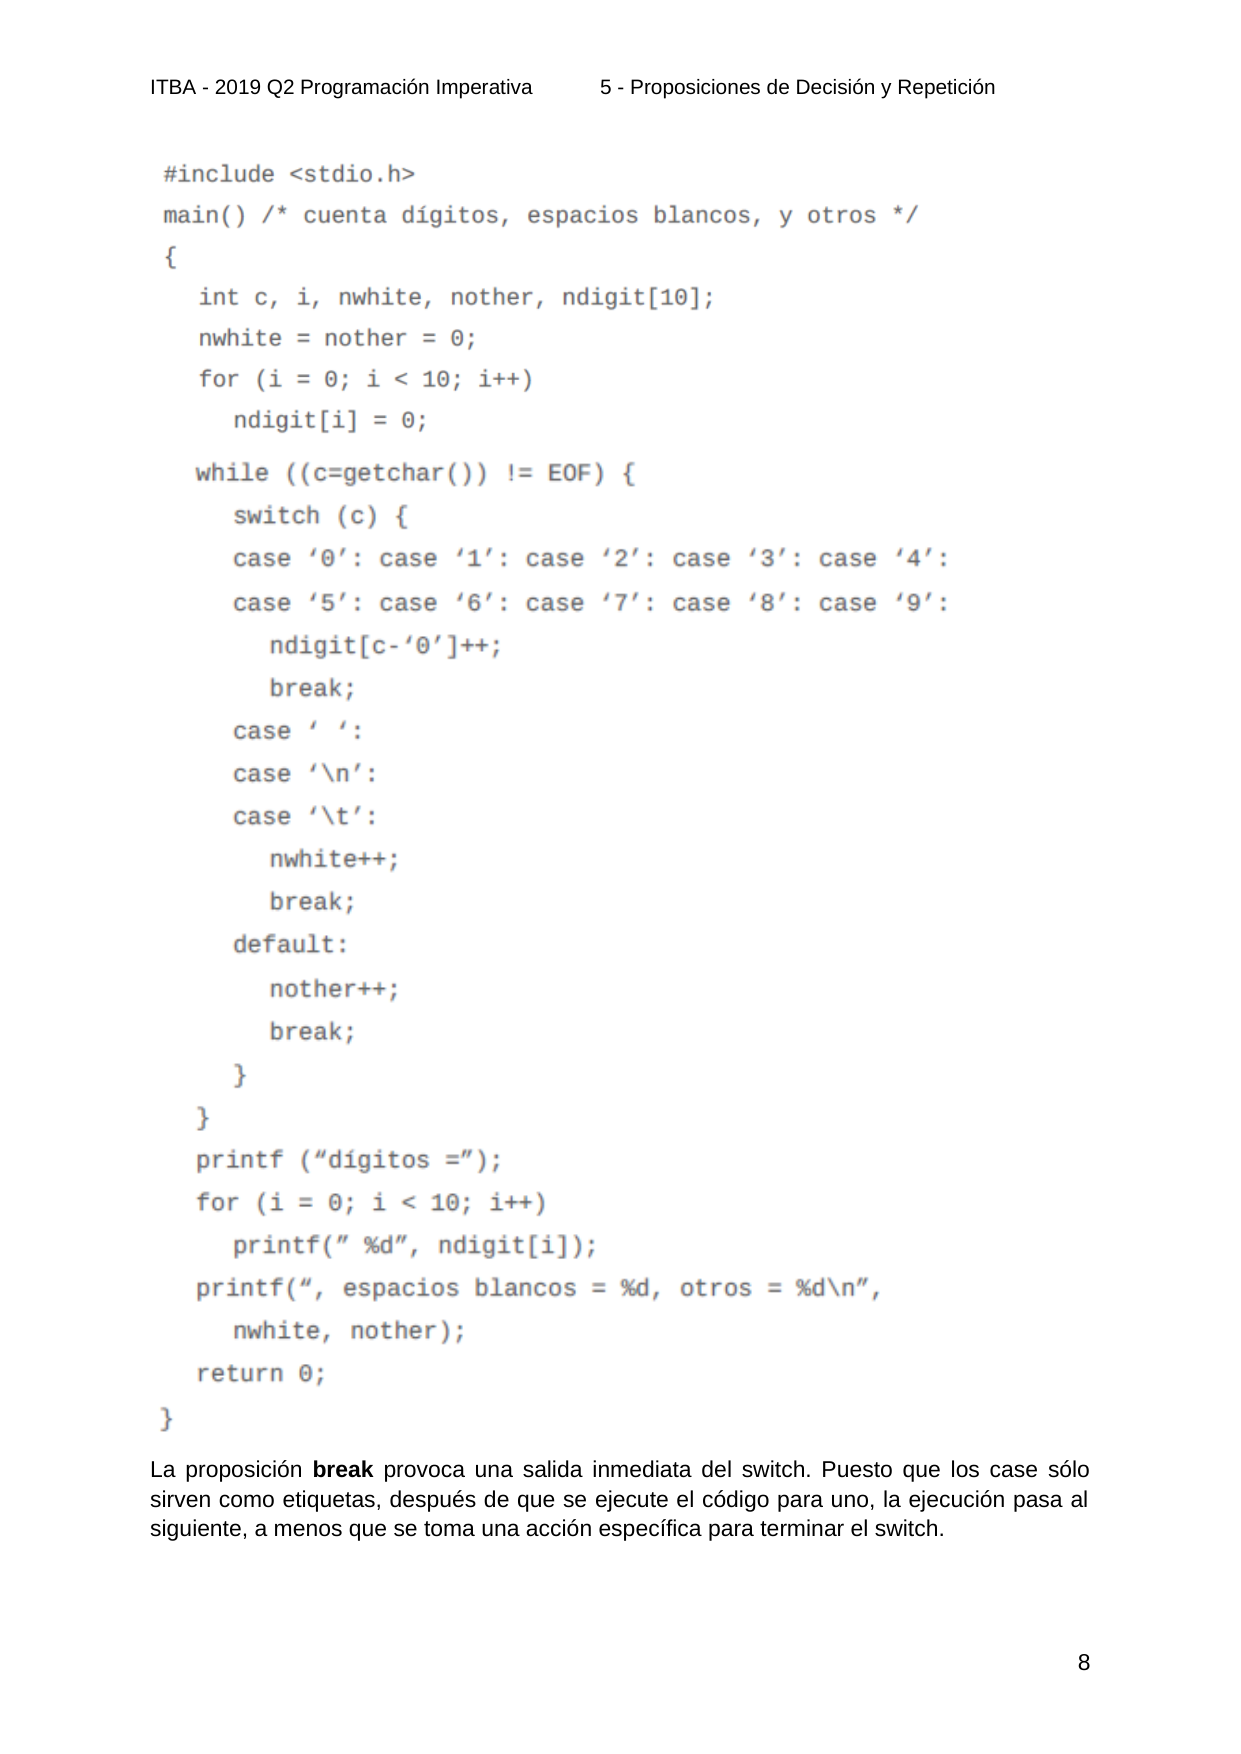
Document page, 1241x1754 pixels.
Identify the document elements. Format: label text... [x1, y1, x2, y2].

picture [150, 150, 937, 440]
text La proposición break provoca una salida inmediata del switch. Puesto que los case sólo sirven como etiquetas, después de que se ejecute el código para uno, la ejecución pasa al siguiente, a menos que se toma una acción específica para terminar el switch. [150, 1456, 1090, 1542]
picture [150, 455, 976, 1441]
